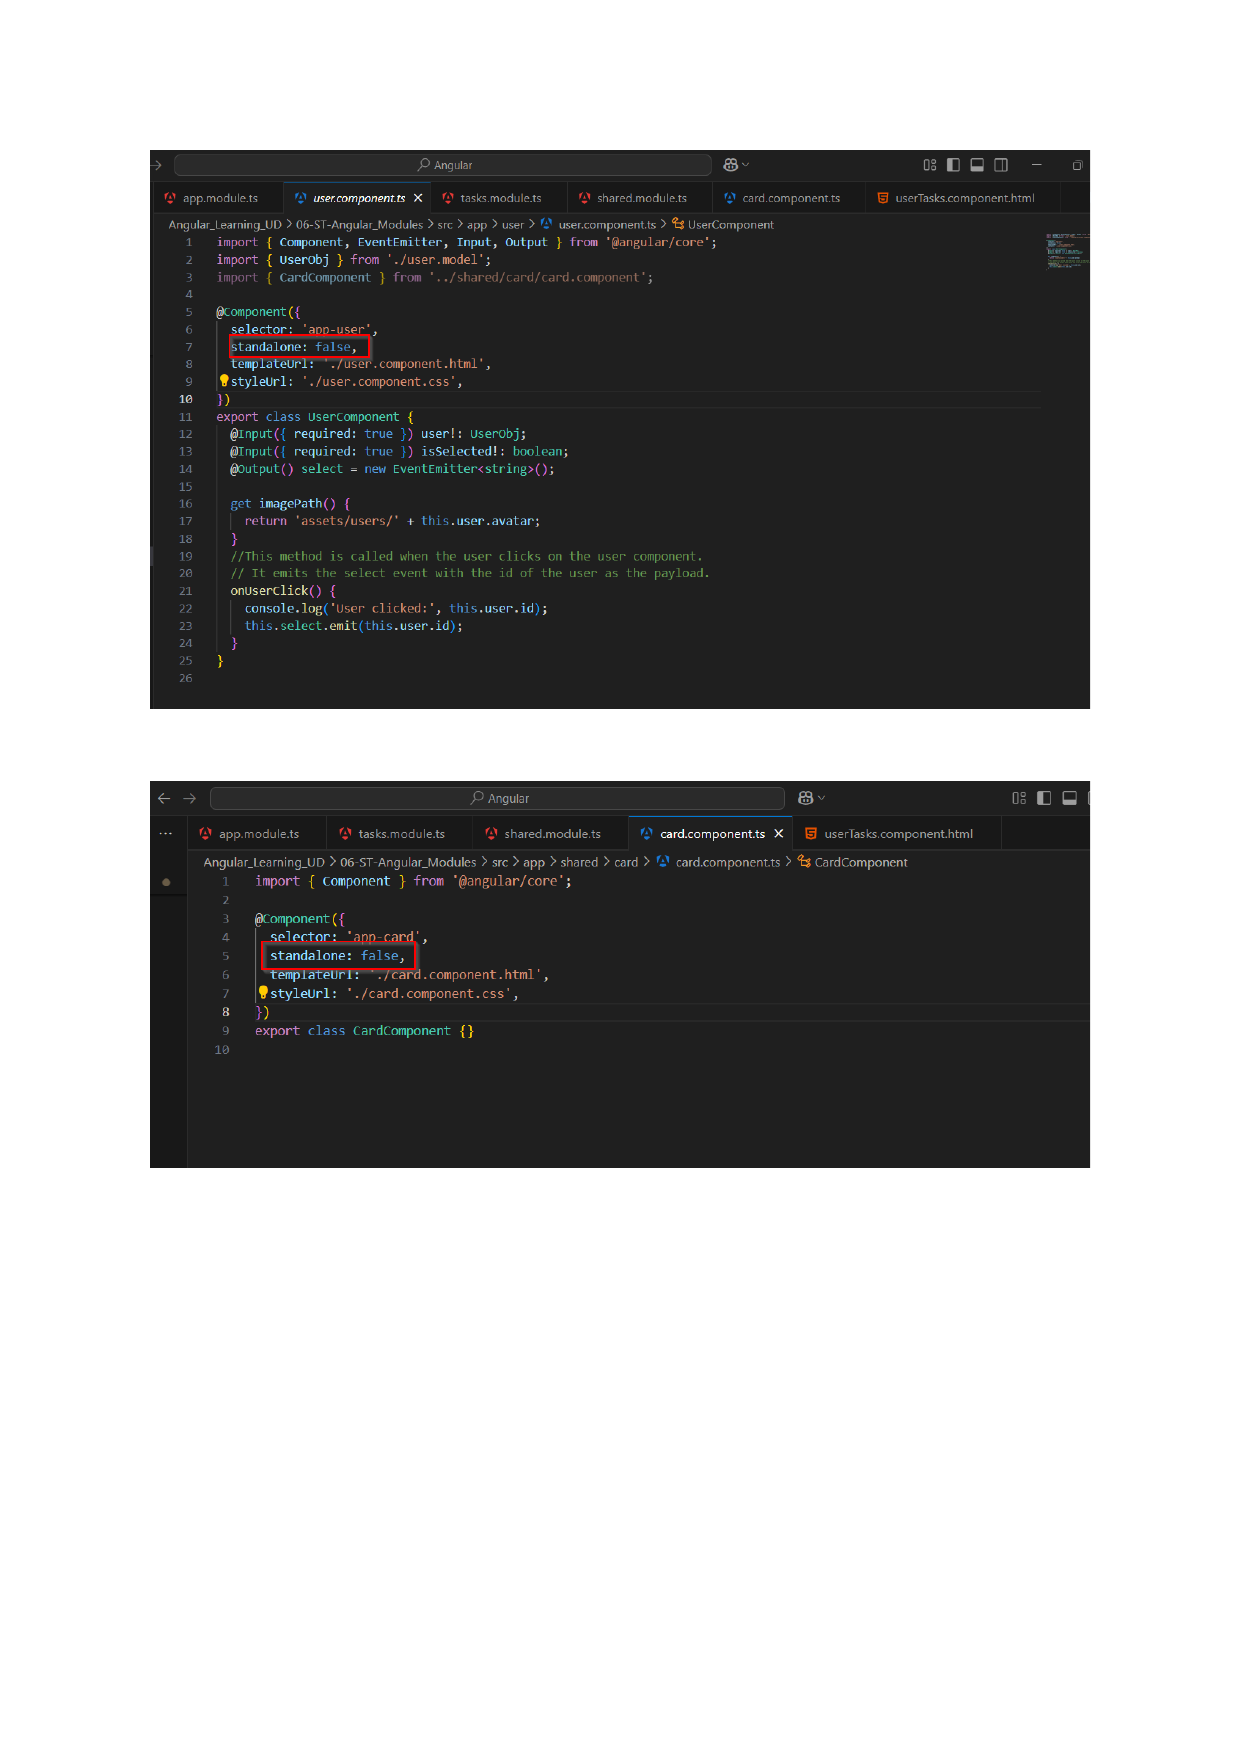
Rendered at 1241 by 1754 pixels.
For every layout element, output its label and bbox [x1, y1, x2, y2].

picture [150, 150, 1091, 709]
picture [150, 781, 1091, 1168]
